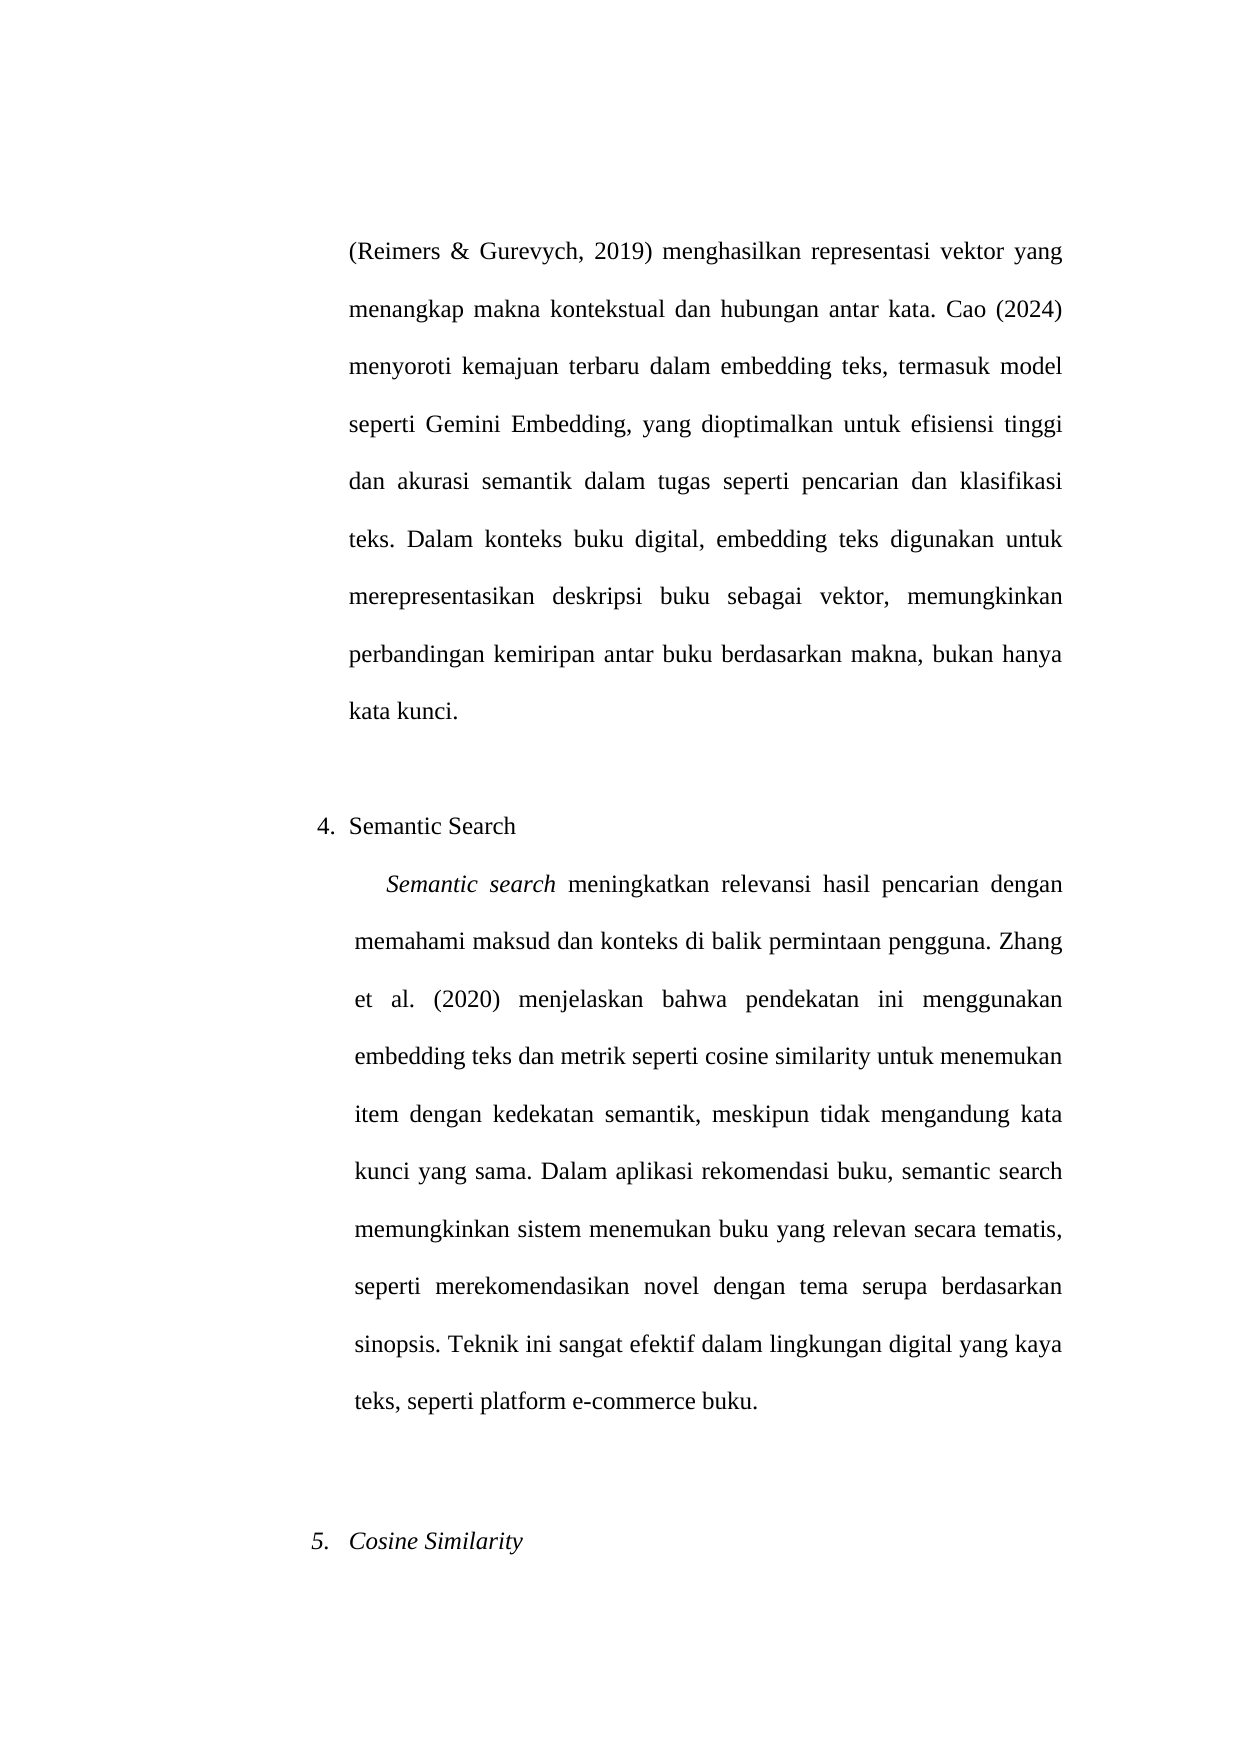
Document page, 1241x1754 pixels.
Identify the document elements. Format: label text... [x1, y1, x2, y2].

list Semantic Search [317, 984, 1063, 1012]
